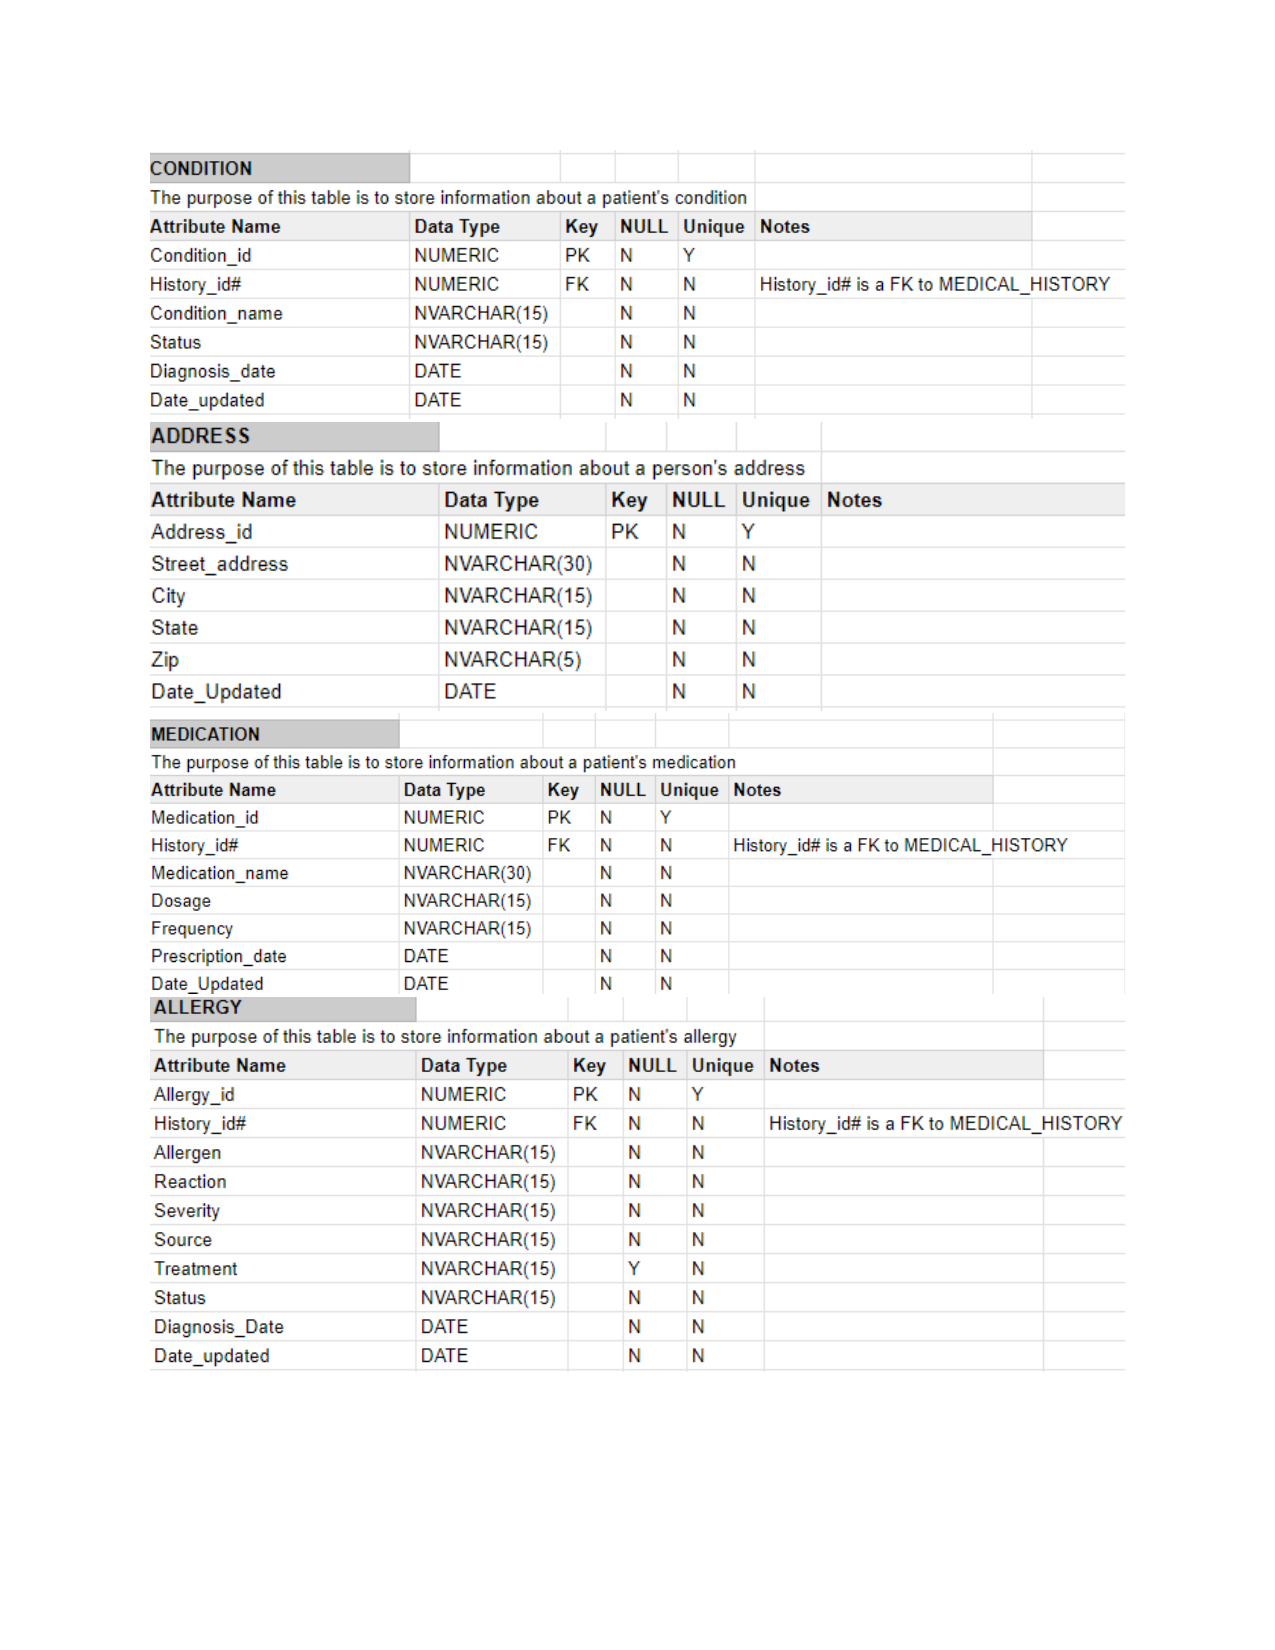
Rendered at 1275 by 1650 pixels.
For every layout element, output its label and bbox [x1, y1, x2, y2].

picture [150, 997, 1125, 1372]
picture [150, 422, 1125, 711]
picture [150, 150, 1125, 419]
picture [150, 713, 1125, 994]
